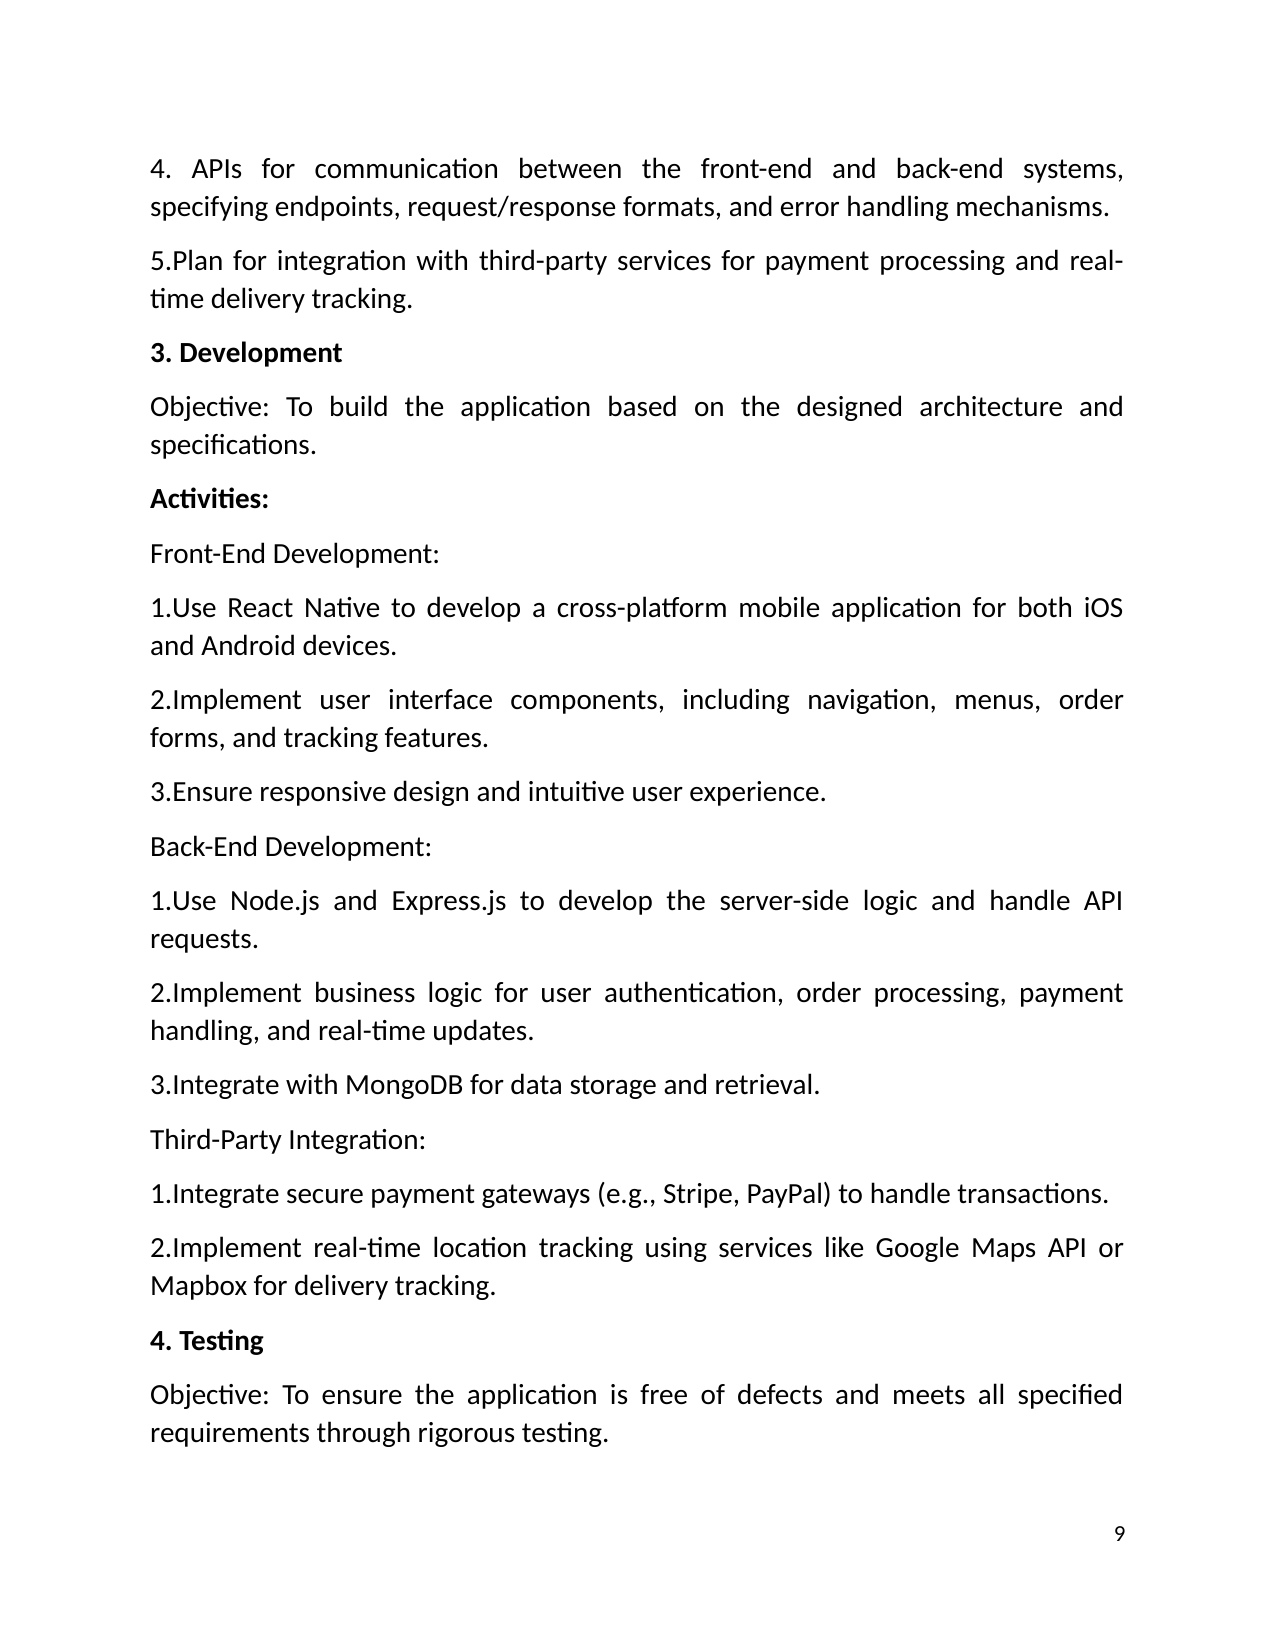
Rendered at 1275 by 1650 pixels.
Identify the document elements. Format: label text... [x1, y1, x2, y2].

text 4. Testing [150, 1322, 1125, 1357]
text Objective: To build the application based on the designed architecture and specifications. [150, 388, 1125, 462]
text 3. Development [150, 334, 1125, 370]
text Front-End Development: [150, 535, 1125, 571]
text 3.Ensure responsive design and intuitive user experience. [150, 773, 1125, 809]
text 1.Use React Native to develop a cross-platform mobile application for both iOS and Android devices. [150, 589, 1125, 663]
text 3.Integrate with MongoDB for data storage and retrieval. [150, 1066, 1125, 1102]
text Third-Party Integration: [150, 1121, 1125, 1156]
text 2.Implement real-time location tracking using services like Google Maps API or Mapbox for delivery tracking. [150, 1229, 1125, 1303]
text 4. APIs for communication between the front-end and back-end systems, specifying endpoints, request/response formats, and error handling mechanisms. [150, 150, 1125, 223]
text 1.Integrate secure payment gateways (e.g., Stripe, PayPal) to handle transactions. [150, 1175, 1125, 1211]
text 2.Implement user interface components, including navigation, menus, order forms, and tracking features. [150, 681, 1125, 755]
text 2.Implement business logic for user authentication, order processing, payment handling, and real-time updates. [150, 974, 1125, 1048]
text Objective: To ensure the application is free of defects and meets all specified requirements through rigorous testing. [150, 1376, 1125, 1449]
text 1.Use Node.js and Express.js to develop the server-side logic and handle API requests. [150, 882, 1125, 956]
text 5.Plan for integration with third-party services for payment processing and real-time delivery tracking. [150, 242, 1125, 315]
text Activities: [150, 481, 1125, 516]
text Back-End Development: [150, 828, 1125, 863]
